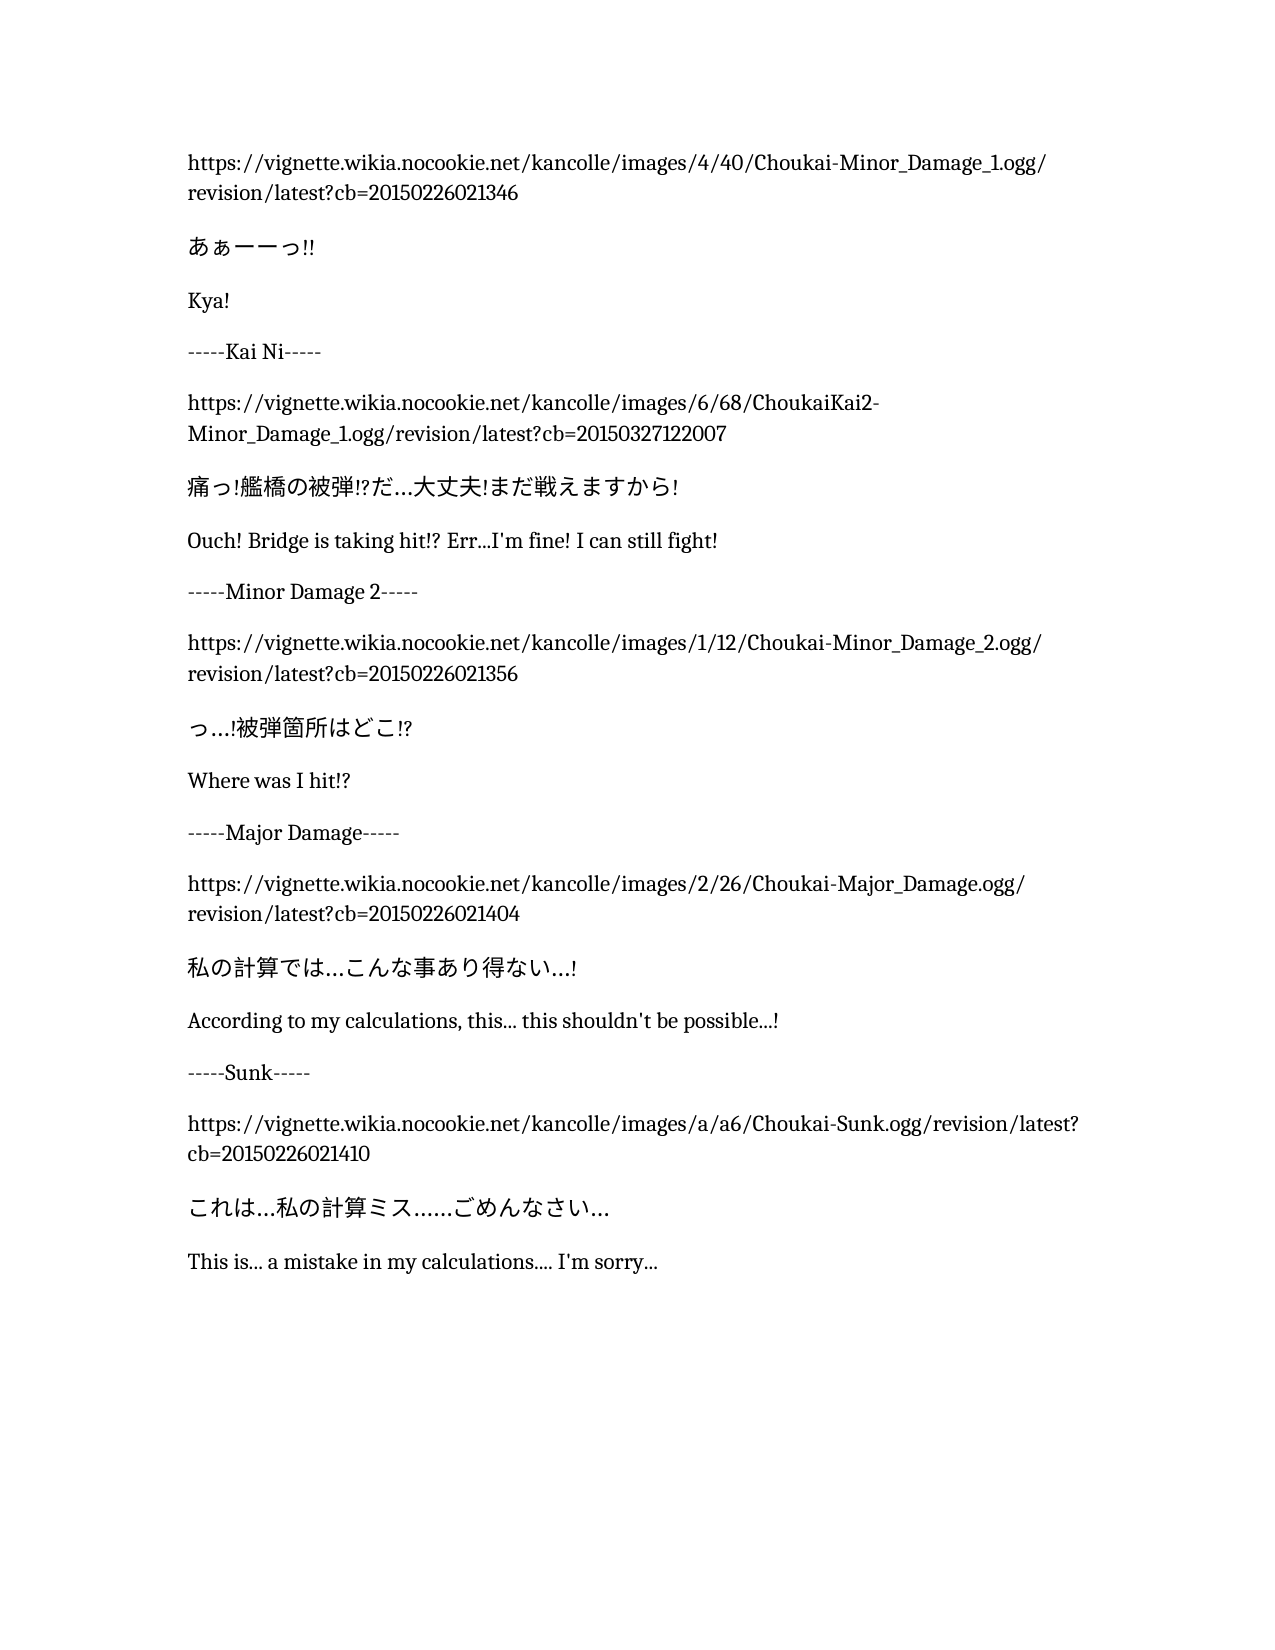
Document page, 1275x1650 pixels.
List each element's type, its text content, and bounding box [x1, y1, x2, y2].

text っ…!被弾箇所はどこ!? [187, 711, 1087, 743]
text -----Major Damage----- [187, 819, 1087, 846]
text 痛っ!艦橋の被弾!?だ…大丈夫!まだ戦えますから! [187, 471, 1087, 503]
text これは…私の計算ミス……ごめんなさい… [187, 1192, 1087, 1223]
text According to my calculations, this... this shouldn't be possible...! [187, 1008, 1087, 1035]
text Where was I hit!? [187, 768, 1087, 794]
text -----Kai Ni----- [187, 339, 1087, 365]
text https://vignette.wikia.nocookie.net/kancolle/images/a/a6/Choukai-Sunk.ogg/revision/latest?cb=20150226021410 [187, 1110, 1087, 1167]
text https://vignette.wikia.nocookie.net/kancolle/images/4/40/Choukai-Minor_Damage_1.ogg/revision/latest?cb=20150226021346 [187, 150, 1087, 207]
text https://vignette.wikia.nocookie.net/kancolle/images/2/26/Choukai-Major_Damage.ogg/revision/latest?cb=20150226021404 [187, 870, 1087, 927]
text This is... a mistake in my calculations.... I'm sorry... [187, 1248, 1087, 1275]
text -----Minor Damage 2----- [187, 579, 1087, 606]
text あぁーーっ!! [187, 231, 1087, 262]
text 私の計算では…こんな事あり得ない…! [187, 952, 1087, 983]
text Ouch! Bridge is taking hit!? Err...I'm fine! I can still fight! [187, 528, 1087, 554]
text https://vignette.wikia.nocookie.net/kancolle/images/1/12/Choukai-Minor_Damage_2.ogg/revision/latest?cb=20150226021356 [187, 630, 1087, 687]
text https://vignette.wikia.nocookie.net/kancolle/images/6/68/ChoukaiKai2-Minor_Damage_1.ogg/revision/latest?cb=20150327122007 [187, 390, 1087, 447]
text Kya! [187, 288, 1087, 314]
text -----Sunk----- [187, 1059, 1087, 1086]
